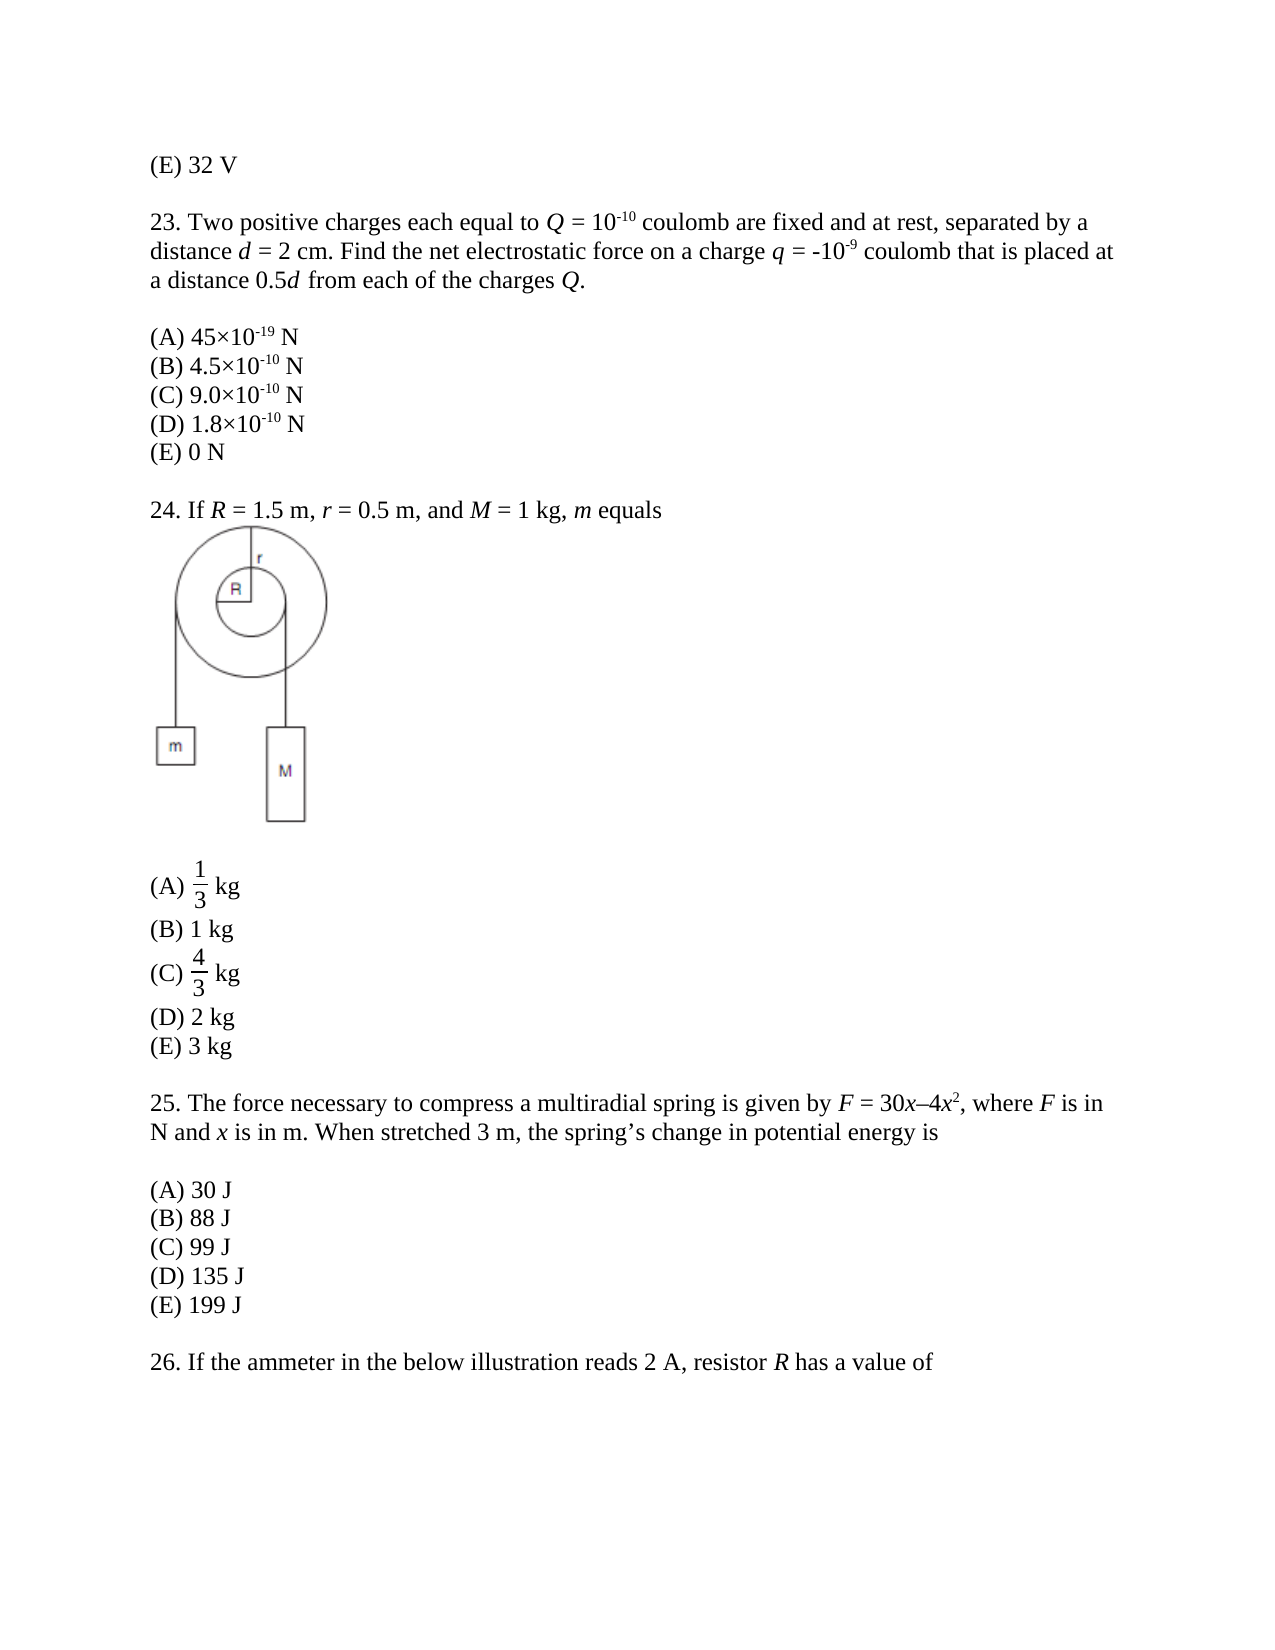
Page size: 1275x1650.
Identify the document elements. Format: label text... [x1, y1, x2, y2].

text (B) 4.5×10-10 N [150, 351, 1125, 380]
text (D) 135 J [150, 1261, 1125, 1290]
picture [150, 523, 329, 827]
text 26. If the ammeter in the below illustration reads 2 A, resistor R has a value of [150, 1347, 1125, 1376]
text 25. The force necessary to compress a multiradial spring is given by F = 30x–4x2, where F is in N and x is in m. When stretched 3 m, the spring’s change in potential energy is [150, 1088, 1125, 1146]
text (E) 0 N [150, 437, 1125, 466]
text 24. If R = 1.5 m, r = 0.5 m, and M = 1 kg, m equals [150, 495, 1125, 524]
text (D) 1.8×10-10 N [150, 409, 1125, 437]
text (E) 32 V [150, 150, 1125, 179]
text (A) kg [150, 856, 1125, 914]
text (A) 45×10-19 N [150, 322, 1125, 351]
text (C) kg [150, 943, 1125, 1002]
text (E) 3 kg [150, 1031, 1125, 1060]
text (B) 1 kg [150, 914, 1125, 943]
text (C) 9.0×10-10 N [150, 380, 1125, 409]
text (B) 88 J [150, 1203, 1125, 1232]
text 23. Two positive charges each equal to Q = 10-10 coulomb are fixed and at rest, separated by a distance d = 2 cm. Find the net electrostatic force on a charge q = -10-9 coulomb that is placed at a distance 0.5d from each of the charges Q. [150, 207, 1125, 294]
text (D) 2 kg [150, 1002, 1125, 1031]
text (E) 199 J [150, 1290, 1125, 1318]
text (A) 30 J [150, 1175, 1125, 1203]
text (C) 99 J [150, 1232, 1125, 1261]
